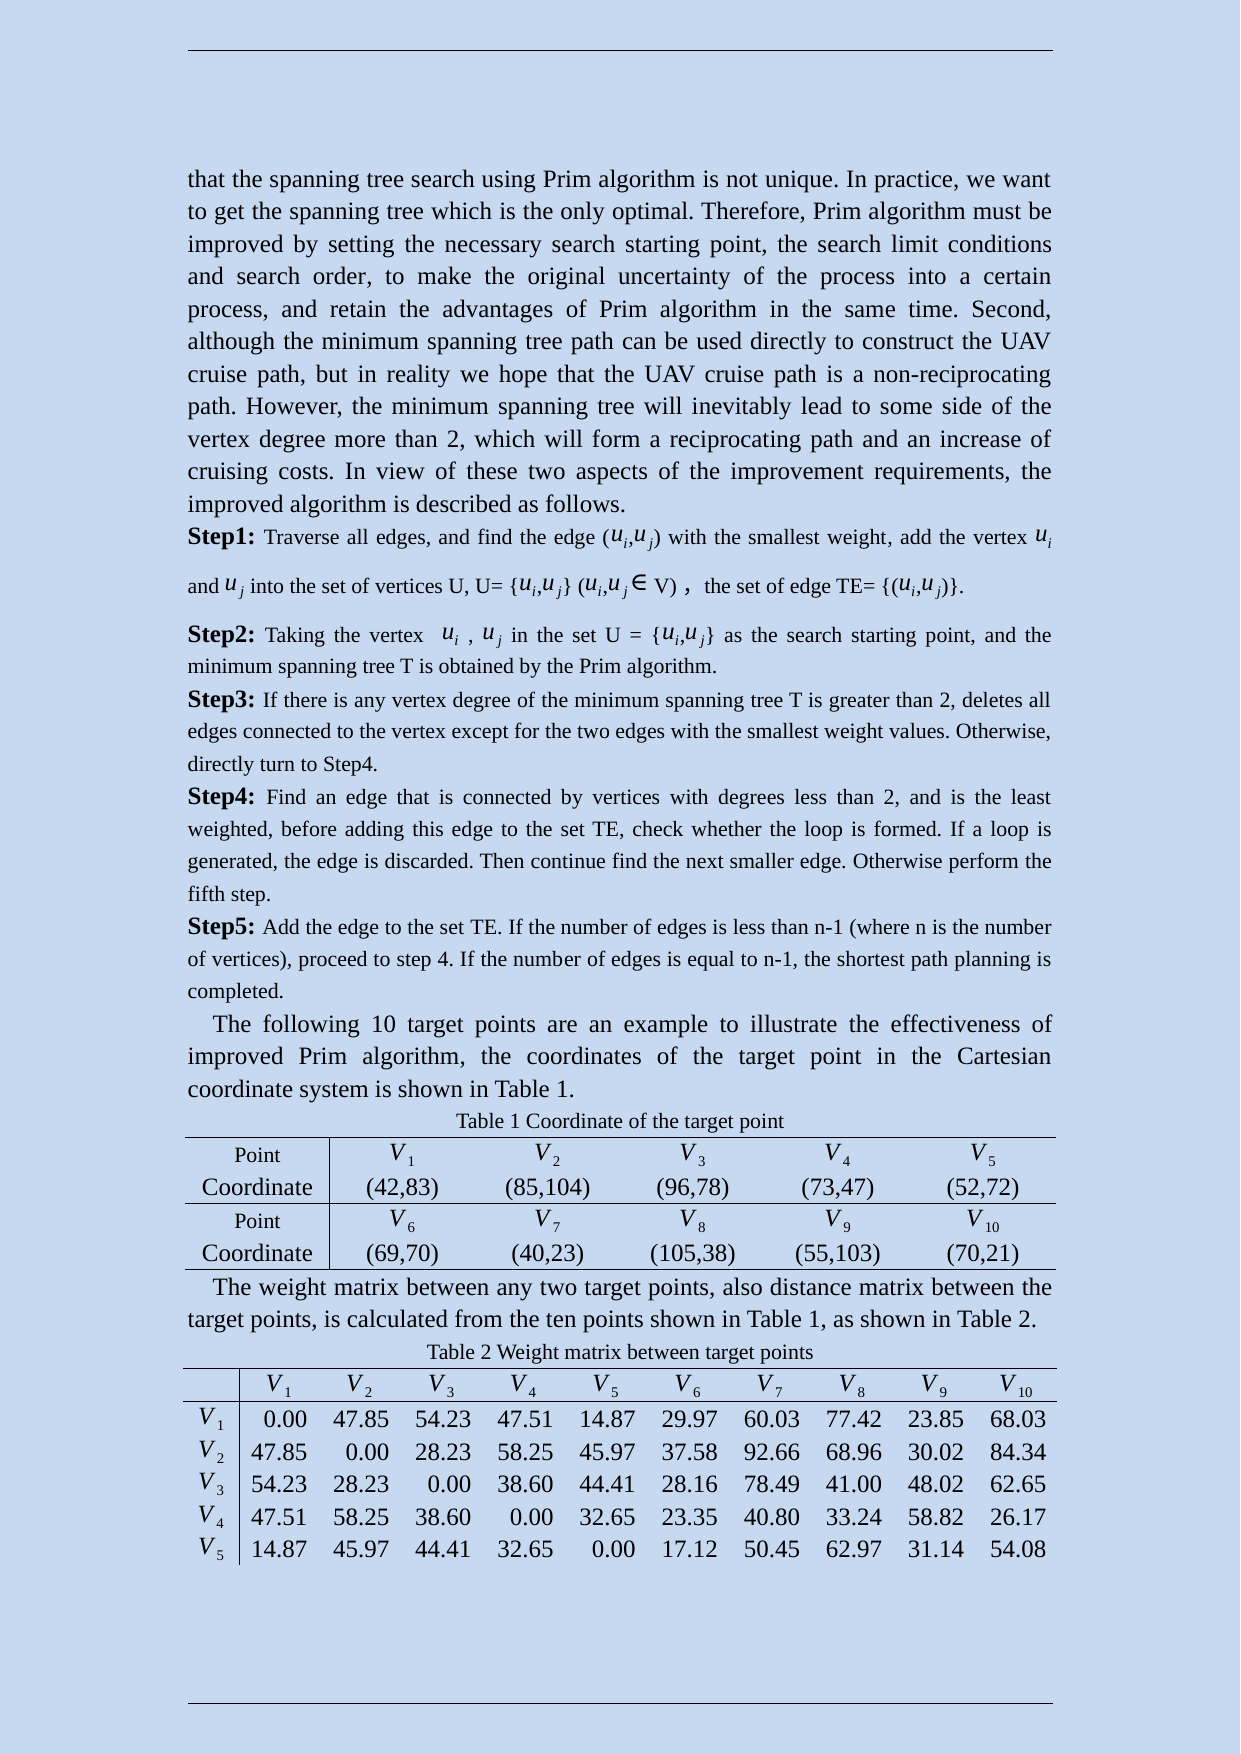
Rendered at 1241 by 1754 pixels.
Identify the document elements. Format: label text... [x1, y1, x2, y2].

table_cell (52,72) [910, 1171, 1056, 1203]
table_cell 29.97 [647, 1402, 729, 1435]
table_header [400, 1369, 482, 1401]
table_cell 44.41 [400, 1532, 482, 1565]
table_cell [475, 1204, 620, 1237]
table_cell [910, 1204, 1056, 1237]
table_cell Coordinate [185, 1171, 329, 1203]
table_header [475, 1138, 620, 1171]
table_cell 45.97 [565, 1435, 647, 1467]
table_cell 26.17 [975, 1500, 1057, 1532]
table_cell 77.42 [811, 1402, 893, 1435]
table_header [620, 1138, 765, 1171]
text Step4: Find an edge that is connected by vertices with degrees less than 2, and is the least weighted, before adding this edge to the set TE, check whether the loop is formed. If a loop is generated, the edge is discarded. Then continue find the next smaller edge. Otherwise perform the fifth step. [187, 779, 1053, 909]
table_cell 14.87 [565, 1402, 647, 1435]
table_header [765, 1138, 910, 1171]
table_cell 47.85 [240, 1435, 318, 1467]
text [187, 162, 1053, 519]
table_header [183, 1369, 239, 1401]
table_cell 32.65 [483, 1532, 564, 1565]
text Table 2 Weight matrix between target points [187, 1335, 1053, 1368]
table_cell 47.85 [318, 1402, 400, 1435]
table_cell 38.60 [400, 1500, 482, 1532]
table_cell 0.00 [400, 1467, 482, 1500]
table_cell 54.23 [400, 1402, 482, 1435]
table_cell [765, 1204, 910, 1237]
table_header [811, 1369, 893, 1401]
table_cell 17.12 [647, 1532, 729, 1565]
table_cell 14.87 [240, 1532, 318, 1565]
table_header Point [185, 1138, 329, 1171]
table_header [910, 1138, 1056, 1171]
table_header [893, 1369, 975, 1401]
table_cell 45.97 [318, 1532, 400, 1565]
table_cell (85,104) [475, 1171, 620, 1203]
table_cell (42,83) [330, 1171, 475, 1203]
text Step2: Taking the vertex , in the set U = {,} as the search starting point, and the minimum spanning tree T is obtained by the Prim algorithm. [187, 617, 1053, 682]
text The weight matrix between any two target points, also distance matrix between the target points, is calculated from the ten points shown in Table 1, as shown in Table 2. [187, 1270, 1053, 1335]
table_cell 58.82 [893, 1500, 975, 1532]
table_header [330, 1138, 475, 1171]
table_cell 92.66 [729, 1435, 811, 1467]
table_cell 54.08 [975, 1532, 1057, 1565]
table_cell 60.03 [729, 1402, 811, 1435]
table_header [240, 1369, 318, 1401]
table_cell [330, 1204, 475, 1237]
table_cell 0.00 [240, 1402, 318, 1435]
table_header [565, 1369, 647, 1401]
table_cell 62.97 [811, 1532, 893, 1565]
table_cell 54.23 [240, 1467, 318, 1500]
table_cell (55,103) [765, 1237, 910, 1269]
table_cell [183, 1402, 239, 1435]
table_cell [183, 1467, 239, 1500]
table_header [647, 1369, 729, 1401]
table_header [729, 1369, 811, 1401]
table_cell 62.65 [975, 1467, 1057, 1500]
table_cell 0.00 [318, 1435, 400, 1467]
table_cell 37.58 [647, 1435, 729, 1467]
table_cell (70,21) [910, 1237, 1056, 1269]
table_cell 58.25 [483, 1435, 564, 1467]
table_cell 32.65 [565, 1500, 647, 1532]
table_cell 40.80 [729, 1500, 811, 1532]
table_cell [183, 1532, 239, 1565]
table_cell Point [185, 1204, 329, 1237]
table_cell 68.03 [975, 1402, 1057, 1435]
text Step5: Add the edge to the set TE. If the number of edges is less than n-1 (where n is the number of vertices), proceed to step 4. If the number of edges is equal to n-1, the shortest path planning is completed. [187, 909, 1053, 1007]
table_cell 28.16 [647, 1467, 729, 1500]
table_cell 47.51 [240, 1500, 318, 1532]
table_cell 48.02 [893, 1467, 975, 1500]
table_header [318, 1369, 400, 1401]
table_cell 41.00 [811, 1467, 893, 1500]
table_cell Coordinate [185, 1237, 329, 1269]
text Step1: Traverse all edges, and find the edge (,) with the smallest weight, add the vertex and into the set of vertices U, U= {,} (, V) ，the set of edge TE= {(,)}. [187, 519, 1053, 617]
table_cell (69,70) [330, 1237, 475, 1269]
table_cell 47.51 [483, 1402, 564, 1435]
table_cell 30.02 [893, 1435, 975, 1467]
table_cell [620, 1204, 765, 1237]
table_cell (73,47) [765, 1171, 910, 1203]
table_cell 33.24 [811, 1500, 893, 1532]
table_cell (40,23) [475, 1237, 620, 1269]
table_header [975, 1369, 1057, 1401]
table_cell [183, 1435, 239, 1467]
table_cell 78.49 [729, 1467, 811, 1500]
table_cell 38.60 [483, 1467, 564, 1500]
table_cell (96,78) [620, 1171, 765, 1203]
table_cell 68.96 [811, 1435, 893, 1467]
table_cell [183, 1500, 239, 1532]
table_cell 50.45 [729, 1532, 811, 1565]
table_cell 28.23 [400, 1435, 482, 1467]
table_header [483, 1369, 564, 1401]
table_cell (105,38) [620, 1237, 765, 1269]
text Step3: If there is any vertex degree of the minimum spanning tree T is greater than 2, deletes all edges connected to the vertex except for the two edges with the smallest weight values. Otherwise, directly turn to Step4. [187, 682, 1053, 779]
table_cell 31.14 [893, 1532, 975, 1565]
text The following 10 target points are an example to illustrate the effectiveness of improved Prim algorithm, the coordinates of the target point in the Cartesian coordinate system is shown in Table 1. [187, 1007, 1053, 1104]
text Table 1 Coordinate of the target point [187, 1104, 1053, 1137]
table_cell 0.00 [565, 1532, 647, 1565]
table_cell 84.34 [975, 1435, 1057, 1467]
table_cell 23.85 [893, 1402, 975, 1435]
table_cell 23.35 [647, 1500, 729, 1532]
table_cell 58.25 [318, 1500, 400, 1532]
table_cell 0.00 [483, 1500, 564, 1532]
table_cell 28.23 [318, 1467, 400, 1500]
table_cell 44.41 [565, 1467, 647, 1500]
